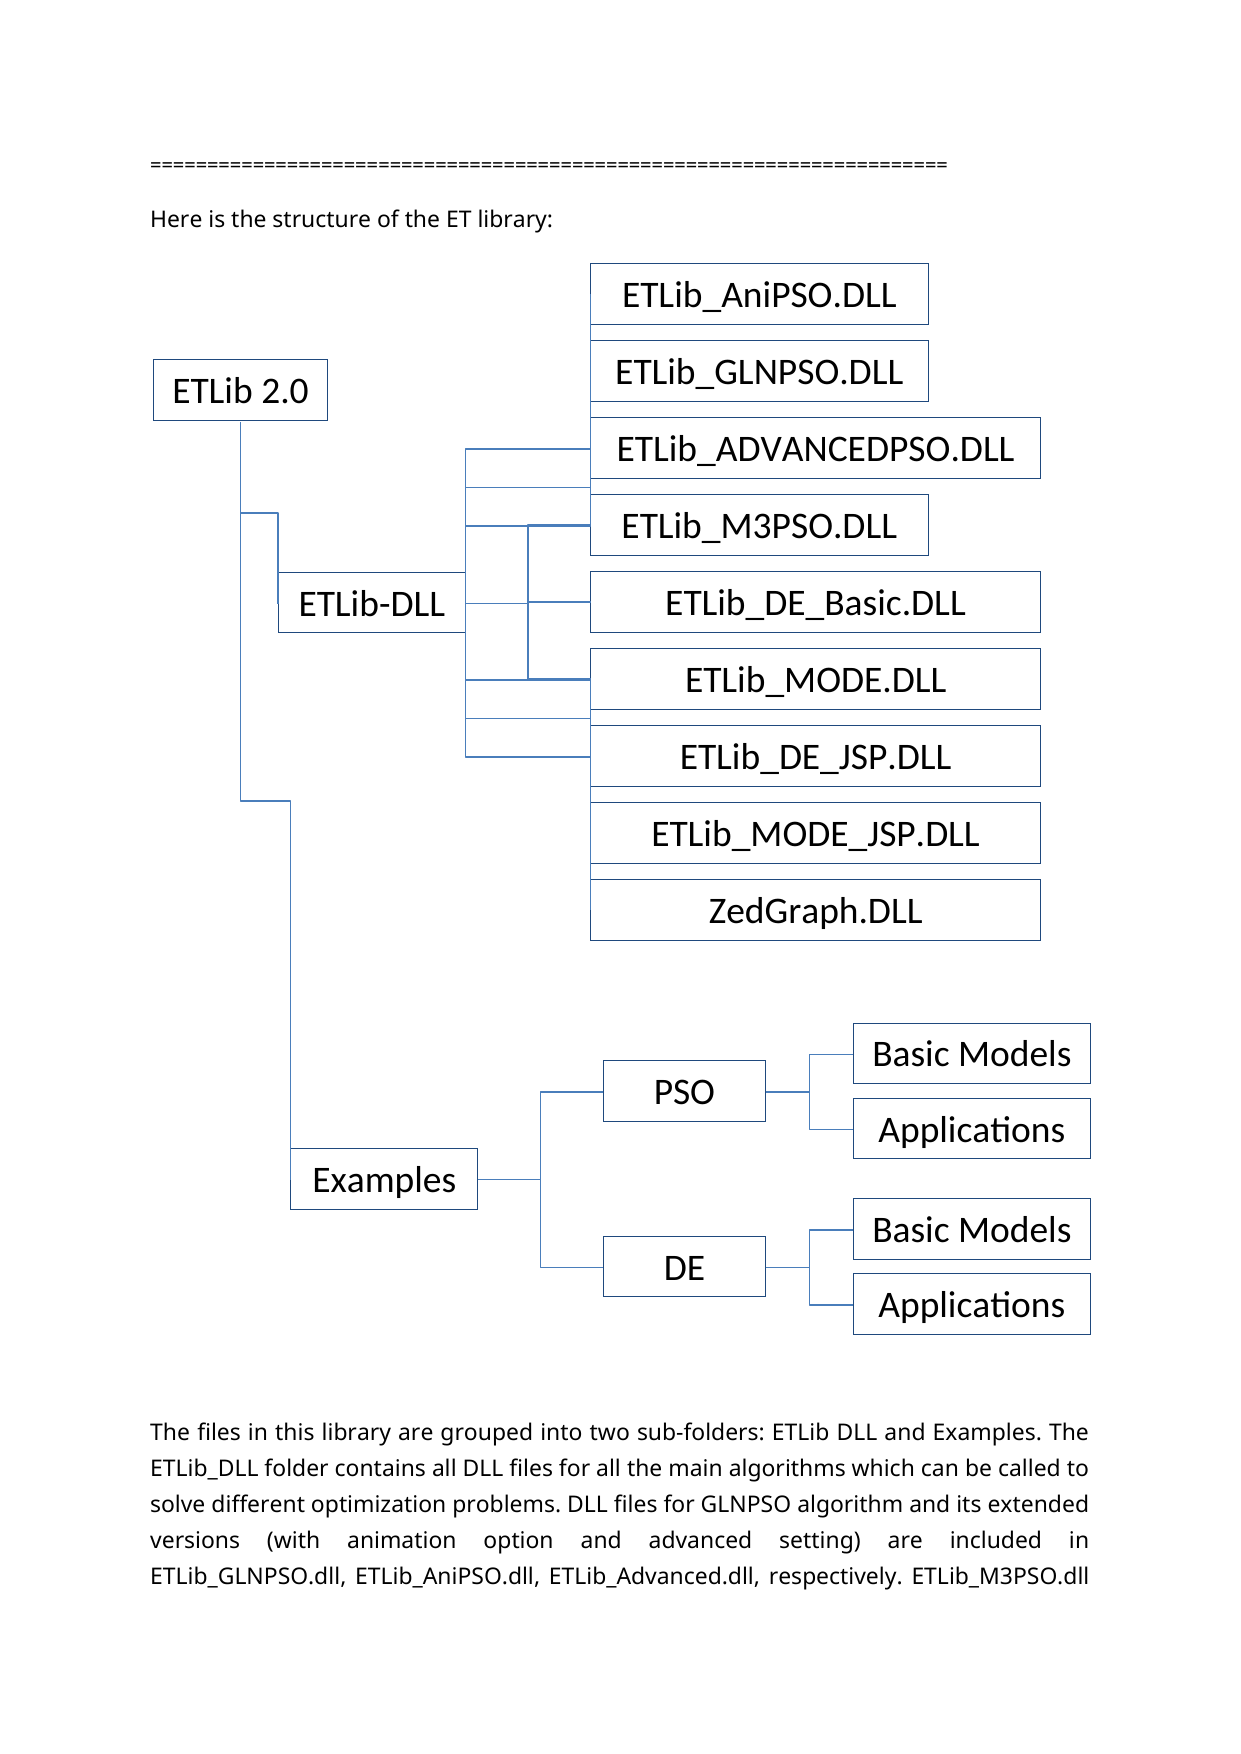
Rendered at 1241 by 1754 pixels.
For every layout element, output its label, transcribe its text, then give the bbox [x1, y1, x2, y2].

list Here is the structure of the ET library: [150, 203, 1090, 234]
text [150, 150, 1090, 178]
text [150, 1416, 1090, 1591]
